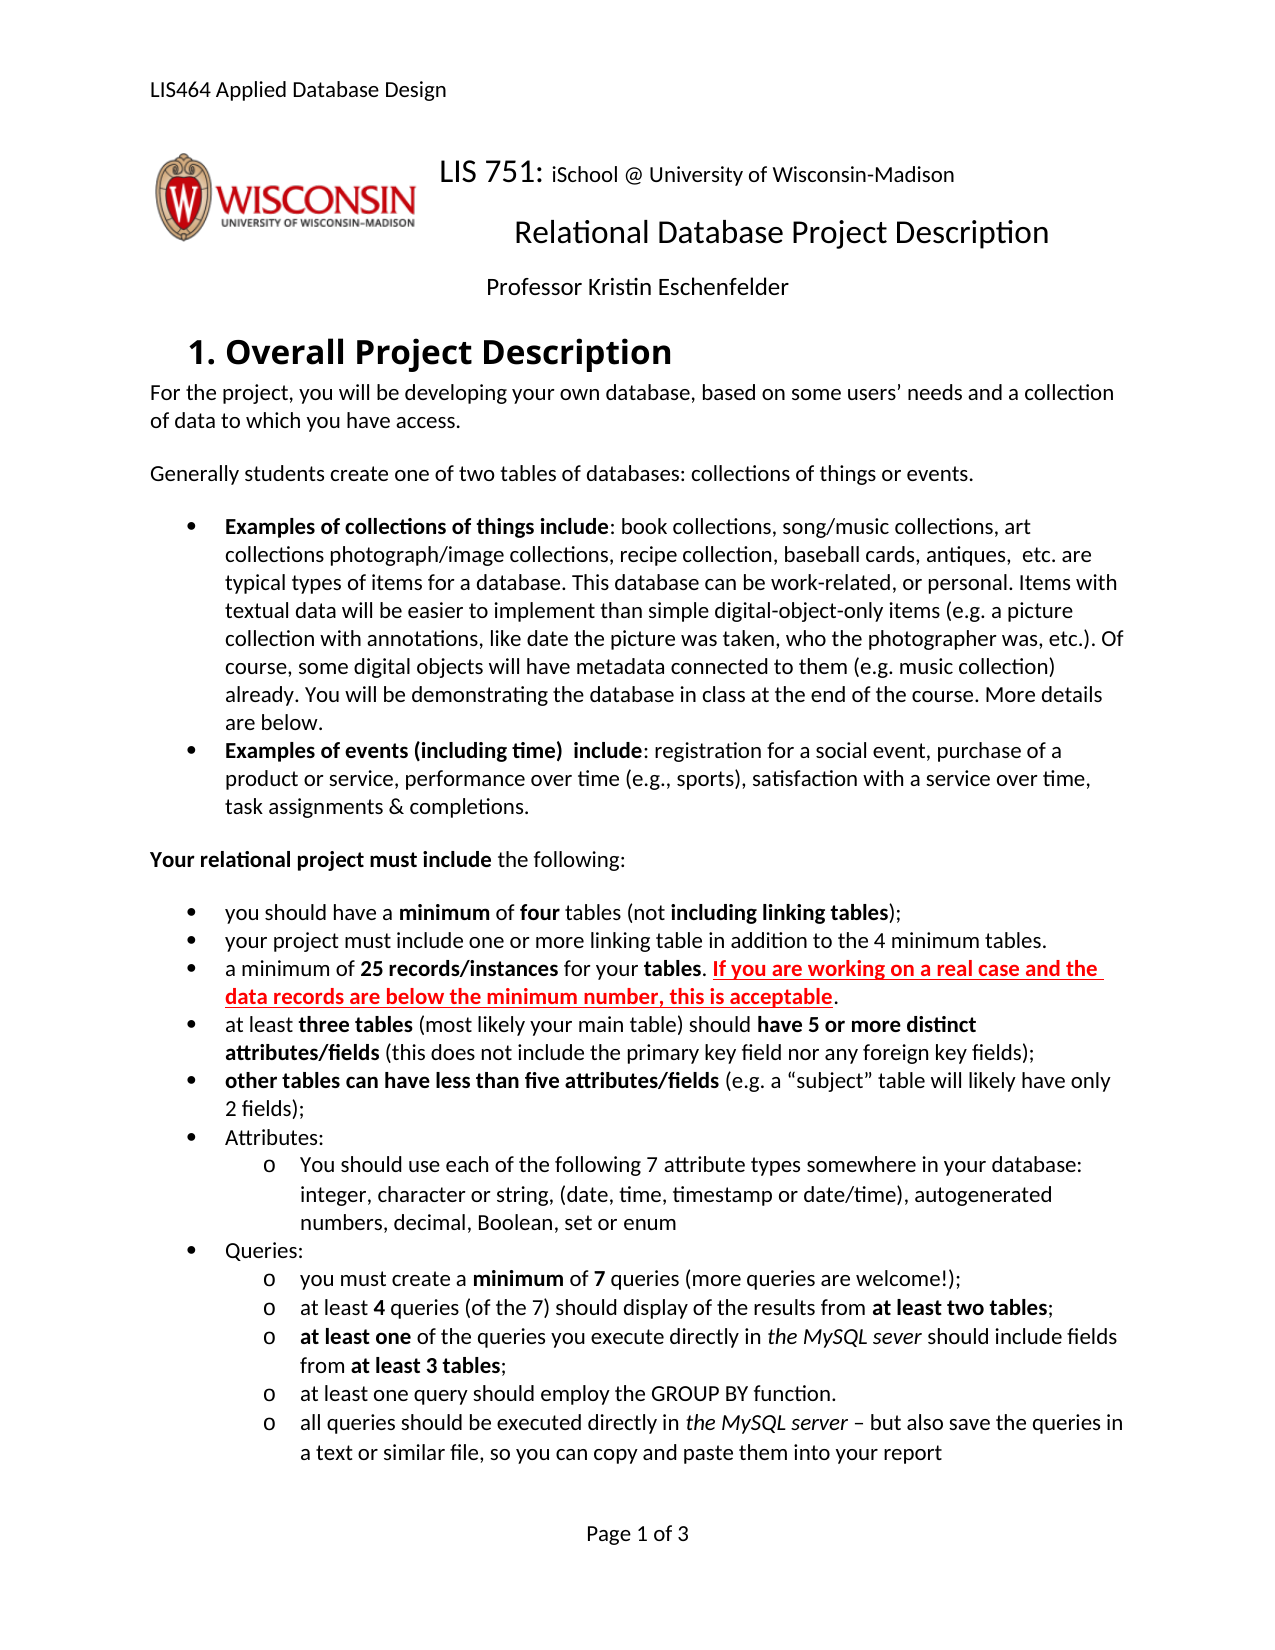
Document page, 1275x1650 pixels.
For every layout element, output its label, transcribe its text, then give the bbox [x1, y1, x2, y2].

picture [150, 150, 421, 249]
list at least one of the queries you execute directly in the MySQL sever should include fields from at least 3 tables; [262, 1322, 1125, 1379]
list Attributes: [187, 1123, 1125, 1151]
text Professor Kristin Eschenfelder [150, 271, 1125, 302]
subtitle Overall Project Description [187, 329, 1125, 374]
list at least three tables (most likely your main table) should have 5 or more distinct attributes/fields (this does not include the primary key field nor any foreign key fields); [187, 1011, 1125, 1067]
list Examples of events (including time) include: registration for a social event, purchase of a product or service, performance over time (e.g., sports), satisfaction with a service over time, task assignments & completions. [187, 736, 1125, 820]
list you must create a minimum of 7 queries (more queries are welcome!); [262, 1264, 1125, 1293]
text Generally students create one of two tables of databases: collections of things or events. [150, 459, 1125, 487]
list Queries: [187, 1236, 1125, 1264]
list other tables can have less than five attributes/fields (e.g. a “subject” table will likely have only 2 fields); [187, 1067, 1125, 1123]
text Your relational project must include the following: [150, 845, 1125, 873]
list at least one query should employ the GROUP BY function. [262, 1379, 1125, 1408]
text For the project, you will be developing your own database, based on some users’ needs and a collection of data to which you have access. [150, 378, 1125, 434]
list all queries should be executed directly in the MySQL server – but also save the queries in a text or similar file, so you can copy and paste them into your report [262, 1408, 1125, 1466]
list your project must include one or more linking table in addition to the 4 minimum tables. [187, 926, 1125, 954]
list a minimum of 25 records/instances for your tables. If you are working on a real case and the data records are below the minimum number, this is acceptable. [187, 954, 1125, 1011]
text Relational Database Project Description [150, 211, 1125, 251]
list Examples of collections of things include: book collections, song/music collections, art collections photograph/image collections, recipe collection, baseball cards, antiques, etc. are typical types of items for a database. This database can be work-related, or personal. Items with textual data will be easier to implement than simple digital-object-only items (e.g. a picture collection with annotations, like date the picture was taken, who the photographer was, etc.). Of course, some digital objects will have metadata connected to them (e.g. music collection) already. You will be demonstrating the database in class at the end of the course. More details are below. [187, 512, 1125, 736]
text LIS 751: iSchool @ University of Wisconsin-Madison [421, 150, 1125, 191]
list you should have a minimum of four tables (not including linking tables); [187, 898, 1125, 926]
list You should use each of the following 7 attribute types somewhere in your database: integer, character or string, (date, time, timestamp or date/time), autogenerated numbers, decimal, Boolean, set or enum [262, 1151, 1125, 1236]
list at least 4 queries (of the 7) should display of the results from at least two tables; [262, 1293, 1125, 1322]
